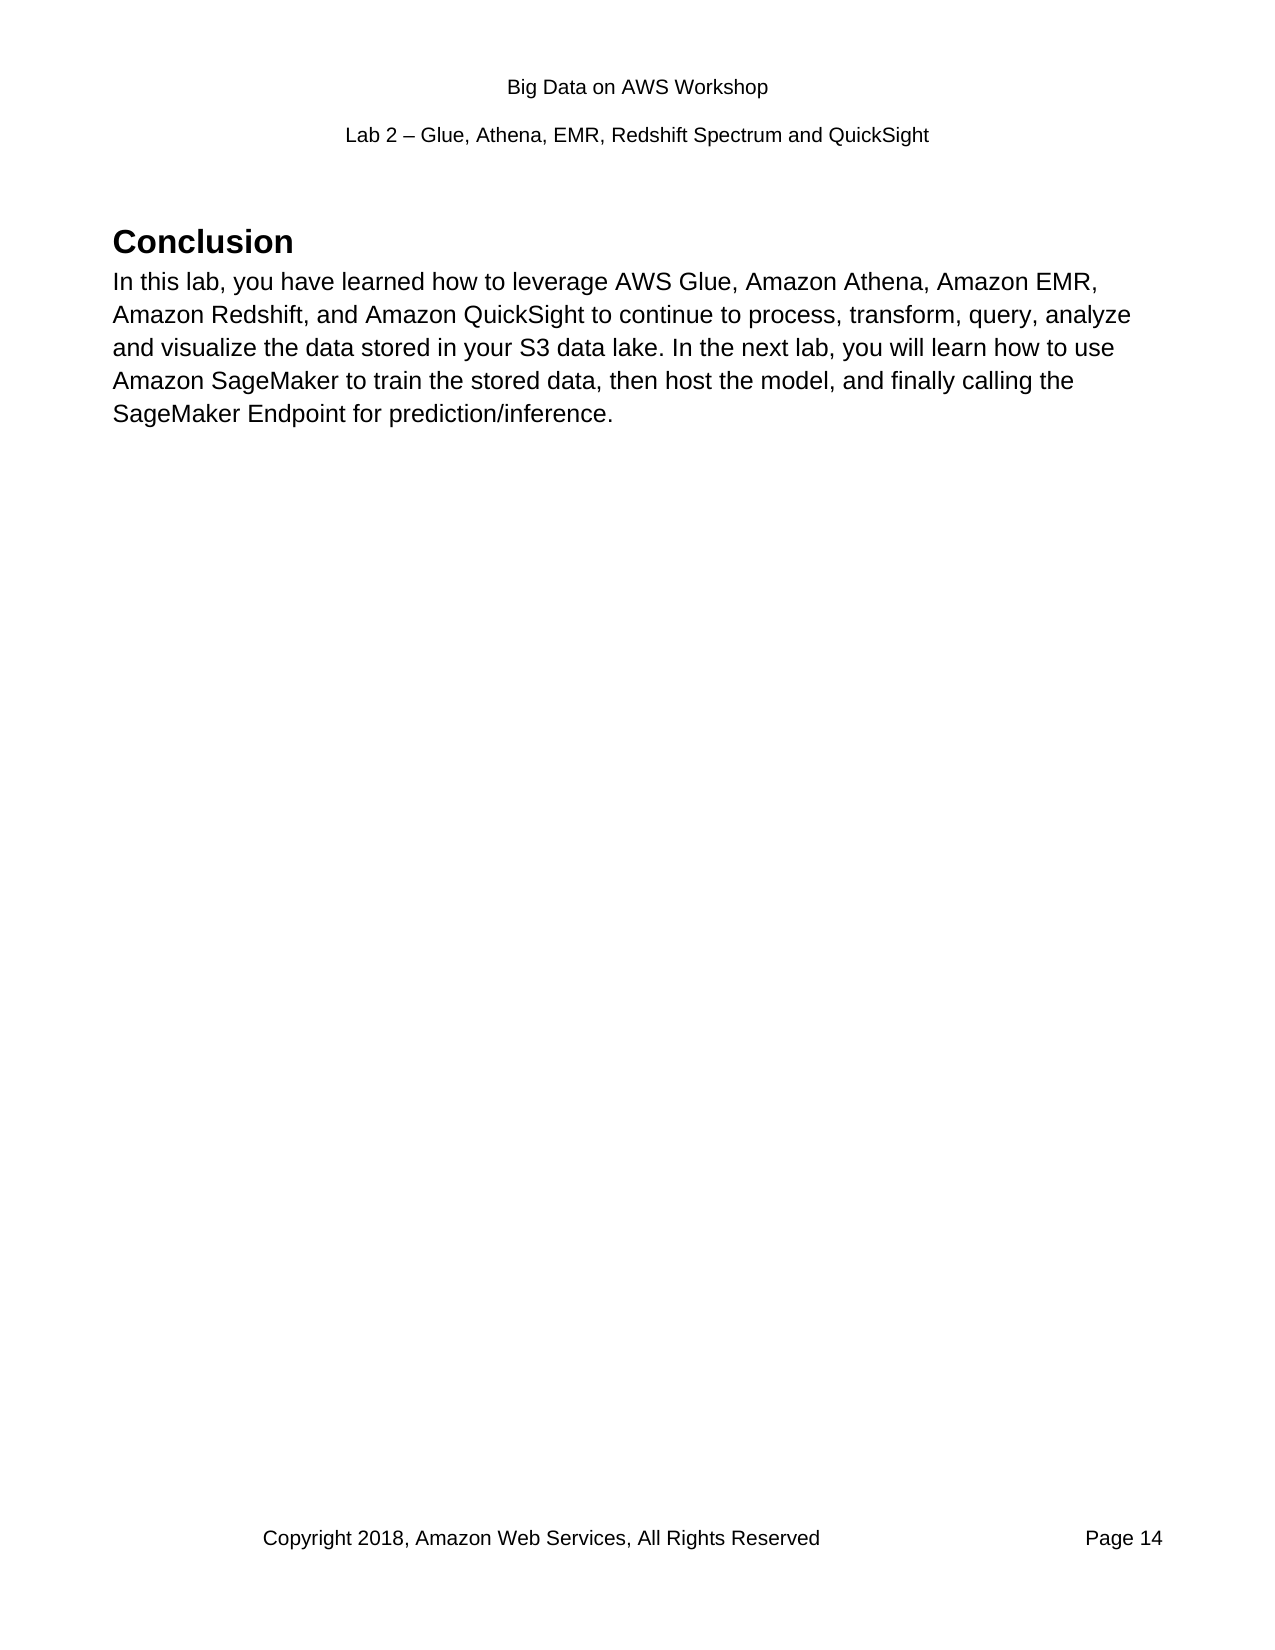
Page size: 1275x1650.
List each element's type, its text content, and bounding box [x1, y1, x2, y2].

text In this lab, you have learned how to leverage AWS Glue, Amazon Athena, Amazon EMR, Amazon Redshift, and Amazon QuickSight to continue to process, transform, query, analyze and visualize the data stored in your S3 data lake. In the next lab, you will learn how to use Amazon SageMaker to train the stored data, then host the model, and finally calling the SageMaker Endpoint for prediction/inference. [112, 267, 1162, 427]
subtitle Conclusion [112, 222, 1162, 261]
